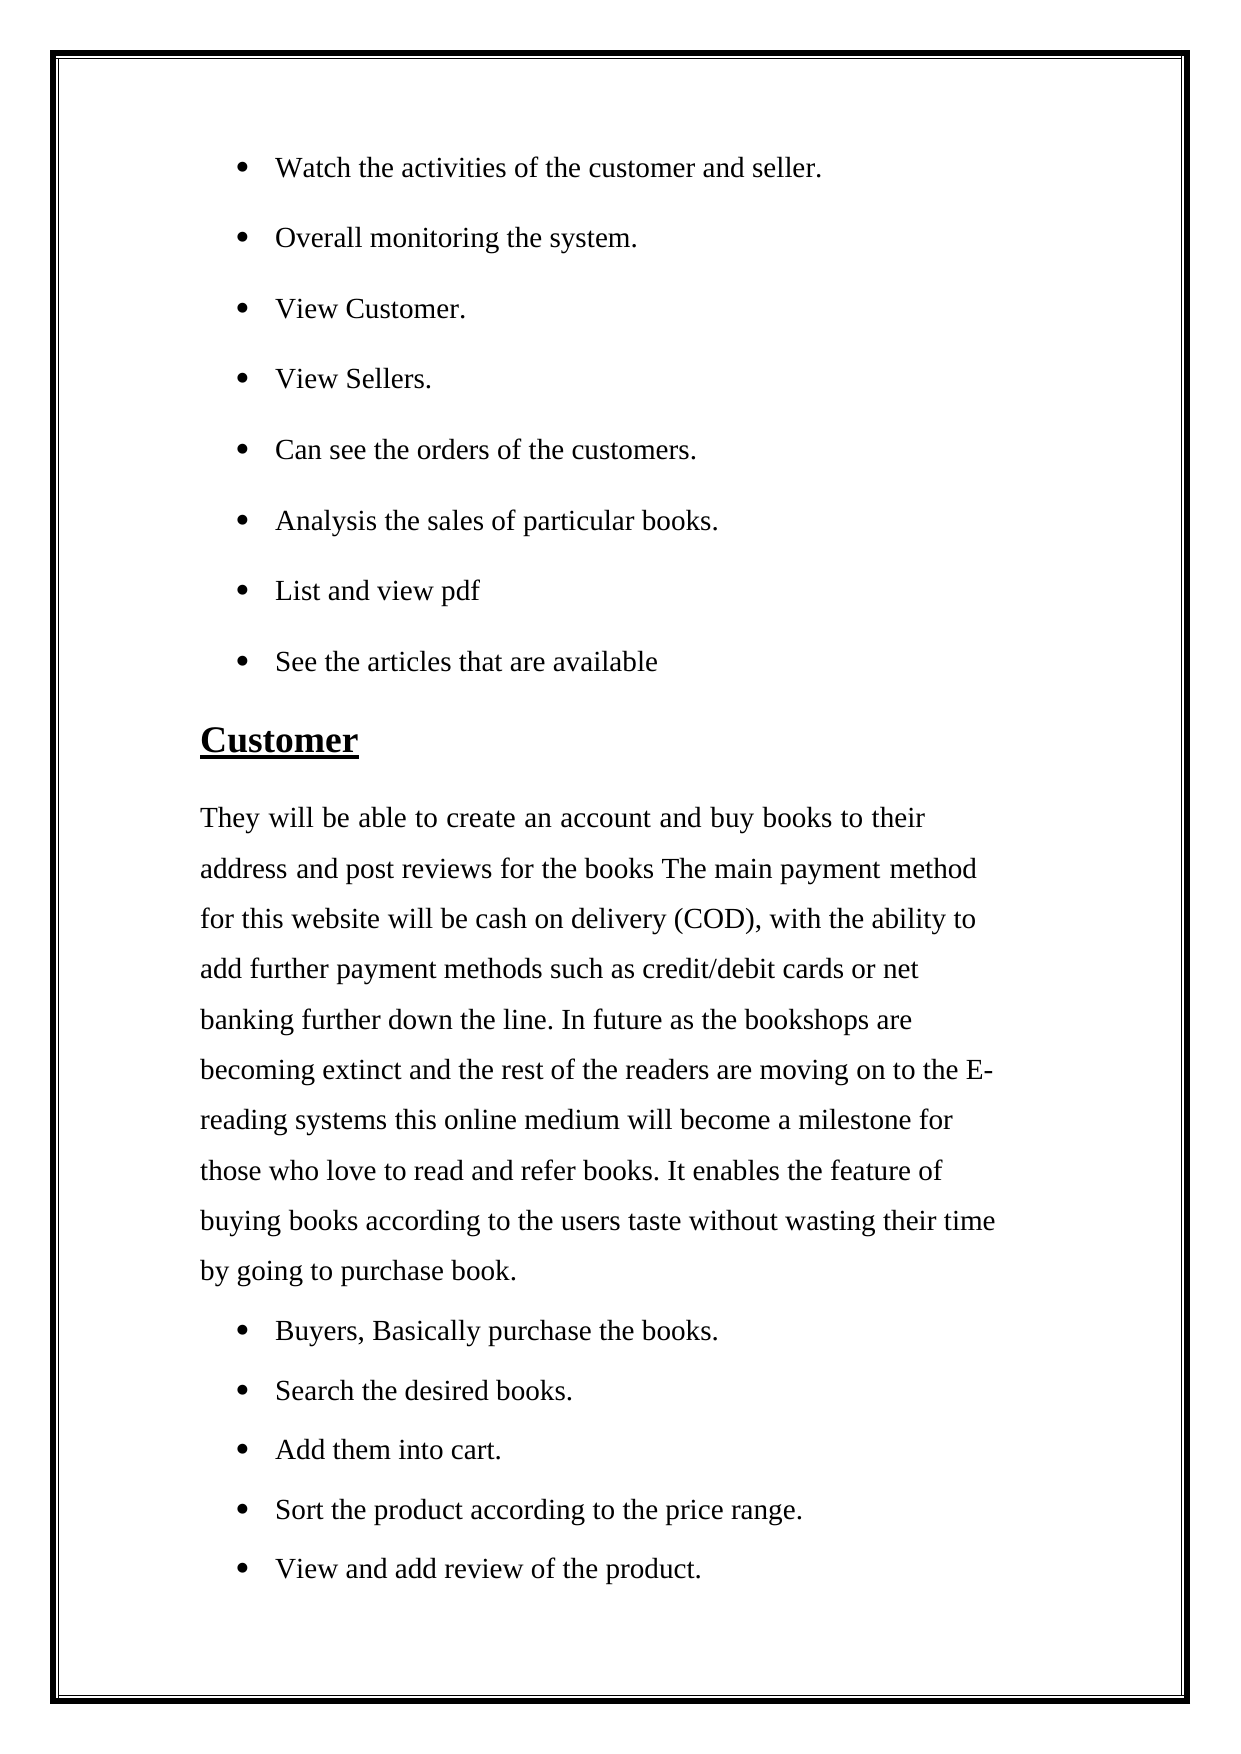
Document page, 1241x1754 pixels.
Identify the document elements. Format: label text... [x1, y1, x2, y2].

list Overall monitoring the system. [237, 221, 1013, 254]
list Add them into cart. [237, 1432, 1013, 1466]
subtitle Customer [200, 717, 1090, 761]
list View Sellers. [237, 362, 1013, 395]
list Search the desired books. [237, 1373, 1013, 1406]
list Watch the activities of the customer and seller. [237, 150, 1013, 184]
text They will be able to create an account and buy books to their address and post reviews for the books The main payment method for this website will be cash on delivery (COD), with the ability to add further payment methods such as credit/debit cards or net banking further down the line. In future as the bookshops are becoming extinct and the rest of the readers are moving on to the E-reading systems this online medium will become a milestone for those who love to read and refer books. It enables the feature of buying books according to the users taste without wasting their time by going to purchase book. [200, 801, 1013, 1287]
list Can see the orders of the customers. [237, 432, 1013, 466]
list Buyers, Basically purchase the books. [237, 1313, 1013, 1347]
list See the articles that are available [237, 644, 1013, 677]
list View Customer. [237, 291, 1013, 325]
list Sort the product according to the price range. [237, 1492, 1013, 1526]
list View and add review of the product. [237, 1552, 1013, 1585]
list List and view pdf [237, 573, 1013, 607]
list Analysis the sales of particular books. [237, 503, 1013, 536]
